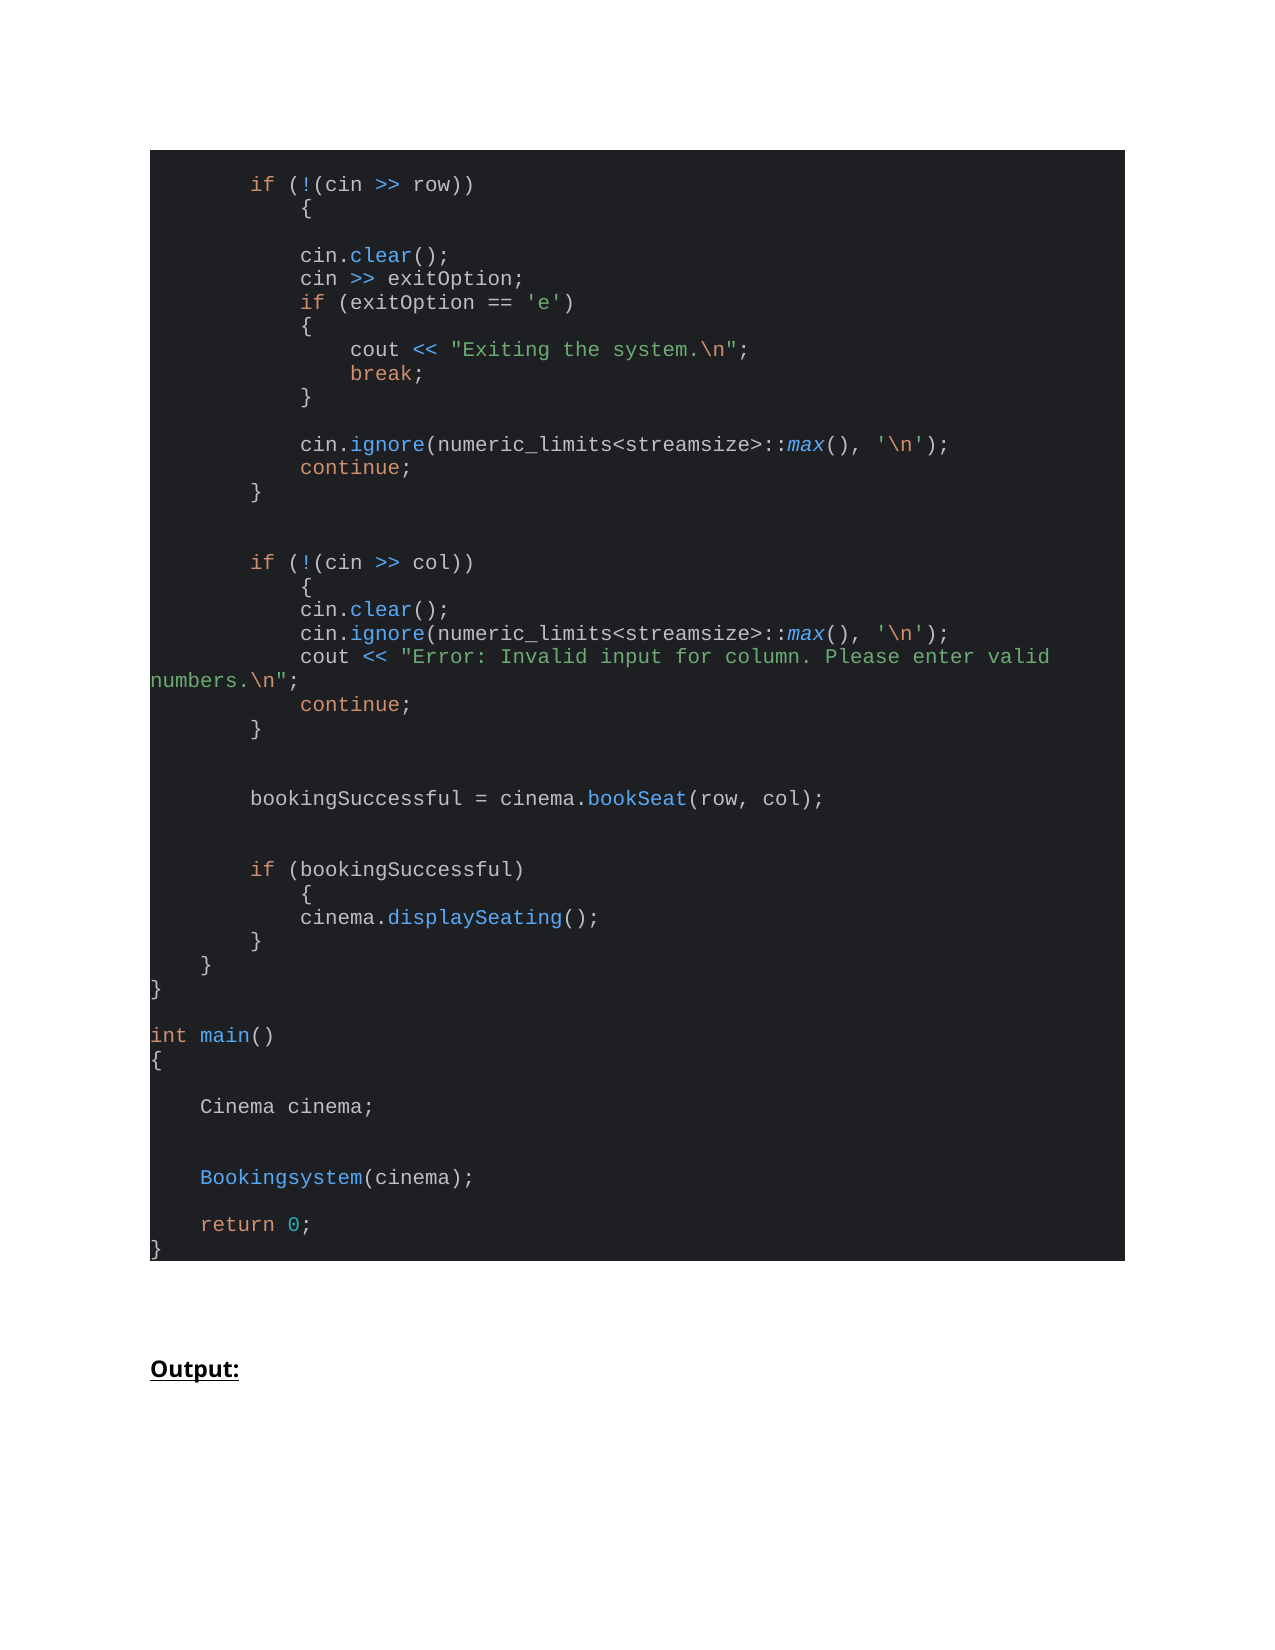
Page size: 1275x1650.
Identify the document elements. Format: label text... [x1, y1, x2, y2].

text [150, 150, 1125, 1261]
text Output: [150, 1353, 1125, 1385]
